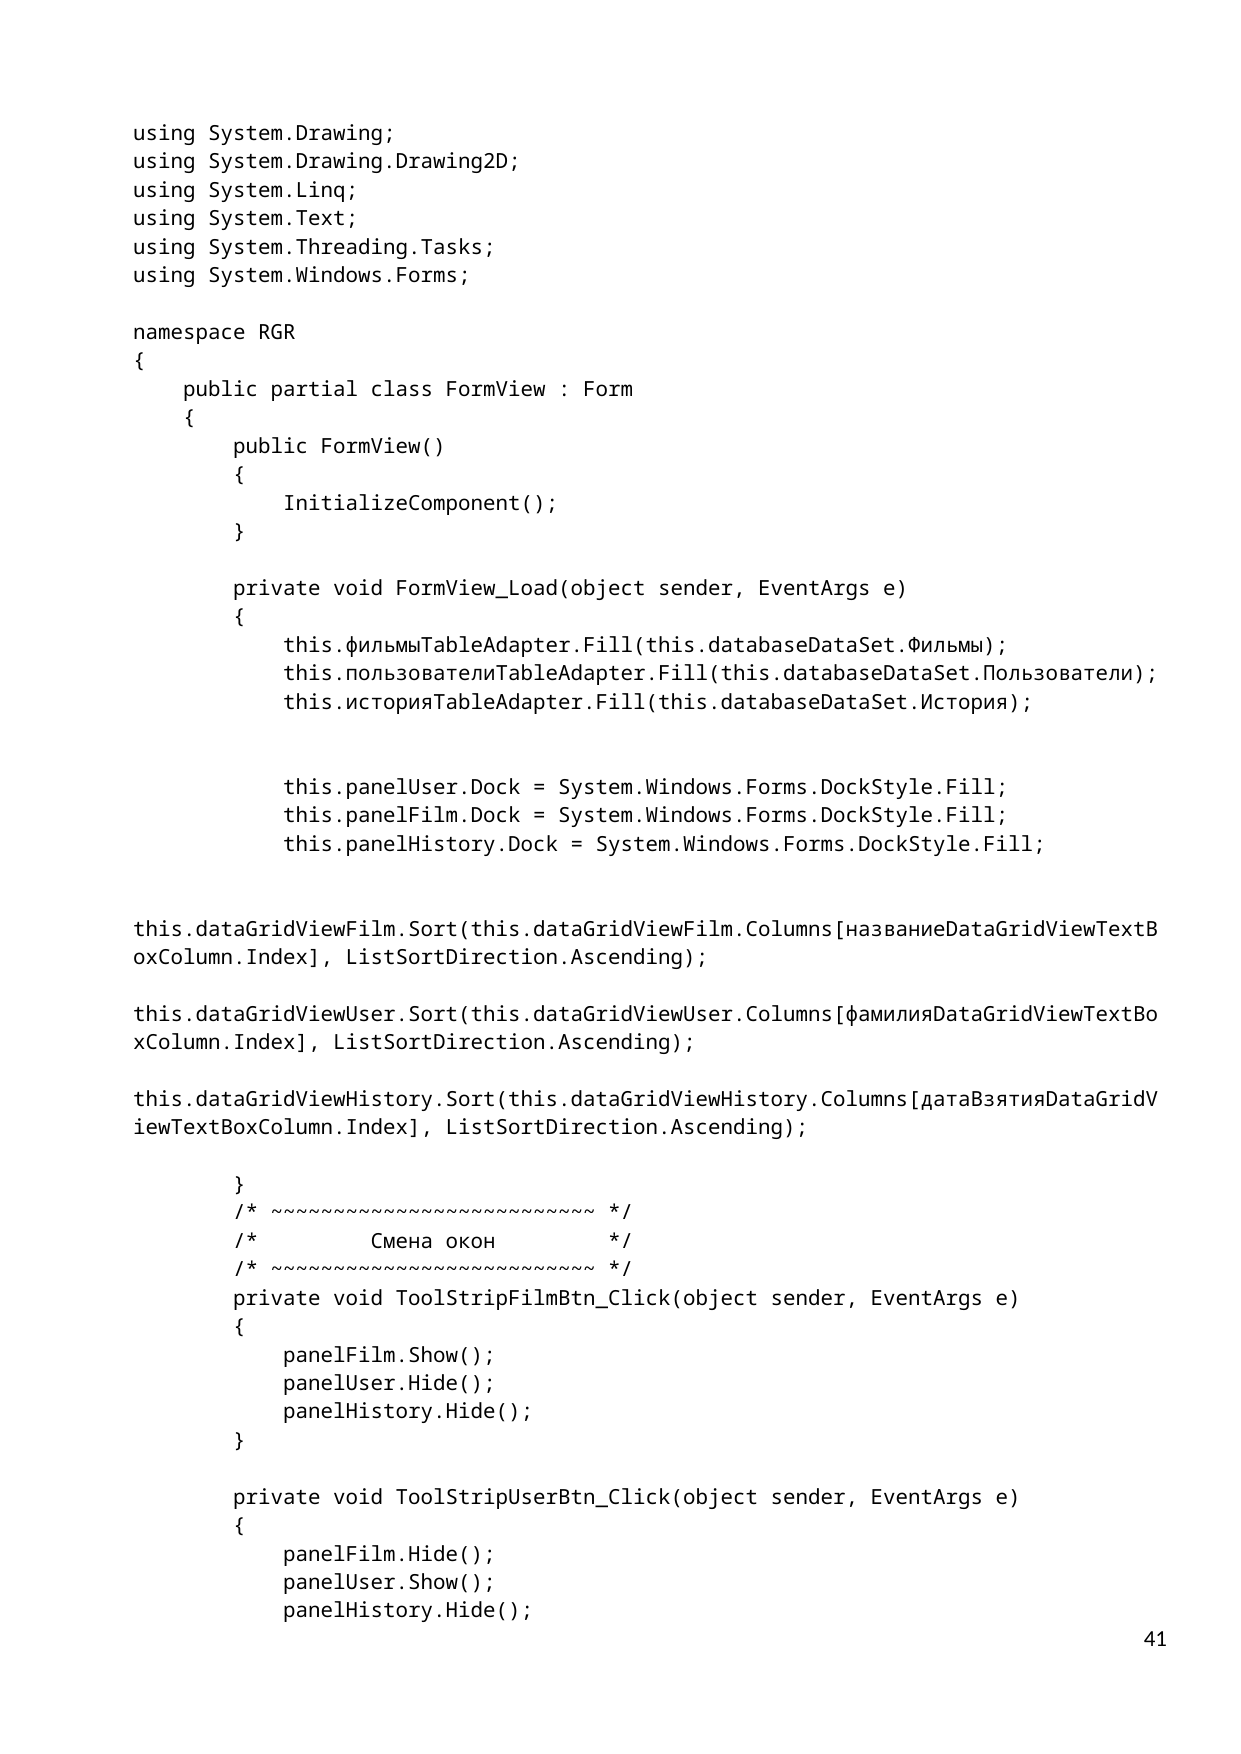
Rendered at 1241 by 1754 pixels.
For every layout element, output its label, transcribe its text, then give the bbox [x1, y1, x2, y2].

text { [133, 459, 1167, 488]
text this.panelHistory.Dock = System.Windows.Forms.DockStyle.Fill; [133, 829, 1167, 857]
text panelHistory.Hide(); [133, 1596, 1167, 1624]
text using System.Text; [133, 203, 1167, 232]
text } [133, 1169, 1167, 1197]
text using System.Threading.Tasks; [133, 232, 1167, 260]
text public partial class FormView : Form [133, 374, 1167, 402]
text panelUser.Show(); [133, 1567, 1167, 1596]
text { [133, 1311, 1167, 1340]
text { [133, 346, 1167, 374]
text { [133, 1510, 1167, 1539]
text panelFilm.Show(); [133, 1340, 1167, 1368]
text namespace RGR [133, 317, 1167, 346]
text this.фильмыTableAdapter.Fill(this.databaseDataSet.Фильмы); [133, 630, 1167, 658]
text using System.Linq; [133, 175, 1167, 203]
text this.dataGridViewHistory.Sort(this.dataGridViewHistory.Columns[датаВзятияDataGridViewTextBoxColumn.Index], ListSortDirection.Ascending); [133, 1056, 1167, 1141]
text /* Смена окон */ [133, 1226, 1167, 1254]
text /* ~~~~~~~~~~~~~~~~~~~~~~~~~~ */ [133, 1254, 1167, 1283]
text this.dataGridViewFilm.Sort(this.dataGridViewFilm.Columns[названиеDataGridViewTextBoxColumn.Index], ListSortDirection.Ascending); [133, 886, 1167, 971]
text /* ~~~~~~~~~~~~~~~~~~~~~~~~~~ */ [133, 1197, 1167, 1226]
text } [133, 1425, 1167, 1453]
text private void FormView_Load(object sender, EventArgs e) [133, 573, 1167, 602]
text { [133, 402, 1167, 431]
text { [133, 602, 1167, 630]
text InitializeComponent(); [133, 488, 1167, 516]
text panelHistory.Hide(); [133, 1397, 1167, 1425]
text this.пользователиTableAdapter.Fill(this.databaseDataSet.Пользователи); [133, 658, 1167, 687]
text using System.Drawing; [133, 118, 1167, 147]
text this.panelUser.Dock = System.Windows.Forms.DockStyle.Fill; [133, 772, 1167, 801]
text } [133, 516, 1167, 545]
text panelFilm.Hide(); [133, 1539, 1167, 1567]
text panelUser.Hide(); [133, 1368, 1167, 1397]
text this.panelFilm.Dock = System.Windows.Forms.DockStyle.Fill; [133, 801, 1167, 829]
text this.dataGridViewUser.Sort(this.dataGridViewUser.Columns[фамилияDataGridViewTextBoxColumn.Index], ListSortDirection.Ascending); [133, 971, 1167, 1056]
text private void ToolStripFilmBtn_Click(object sender, EventArgs e) [133, 1283, 1167, 1311]
text using System.Drawing.Drawing2D; [133, 147, 1167, 175]
text private void ToolStripUserBtn_Click(object sender, EventArgs e) [133, 1482, 1167, 1510]
text this.историяTableAdapter.Fill(this.databaseDataSet.История); [133, 687, 1167, 715]
text public FormView() [133, 431, 1167, 459]
text using System.Windows.Forms; [133, 260, 1167, 289]
